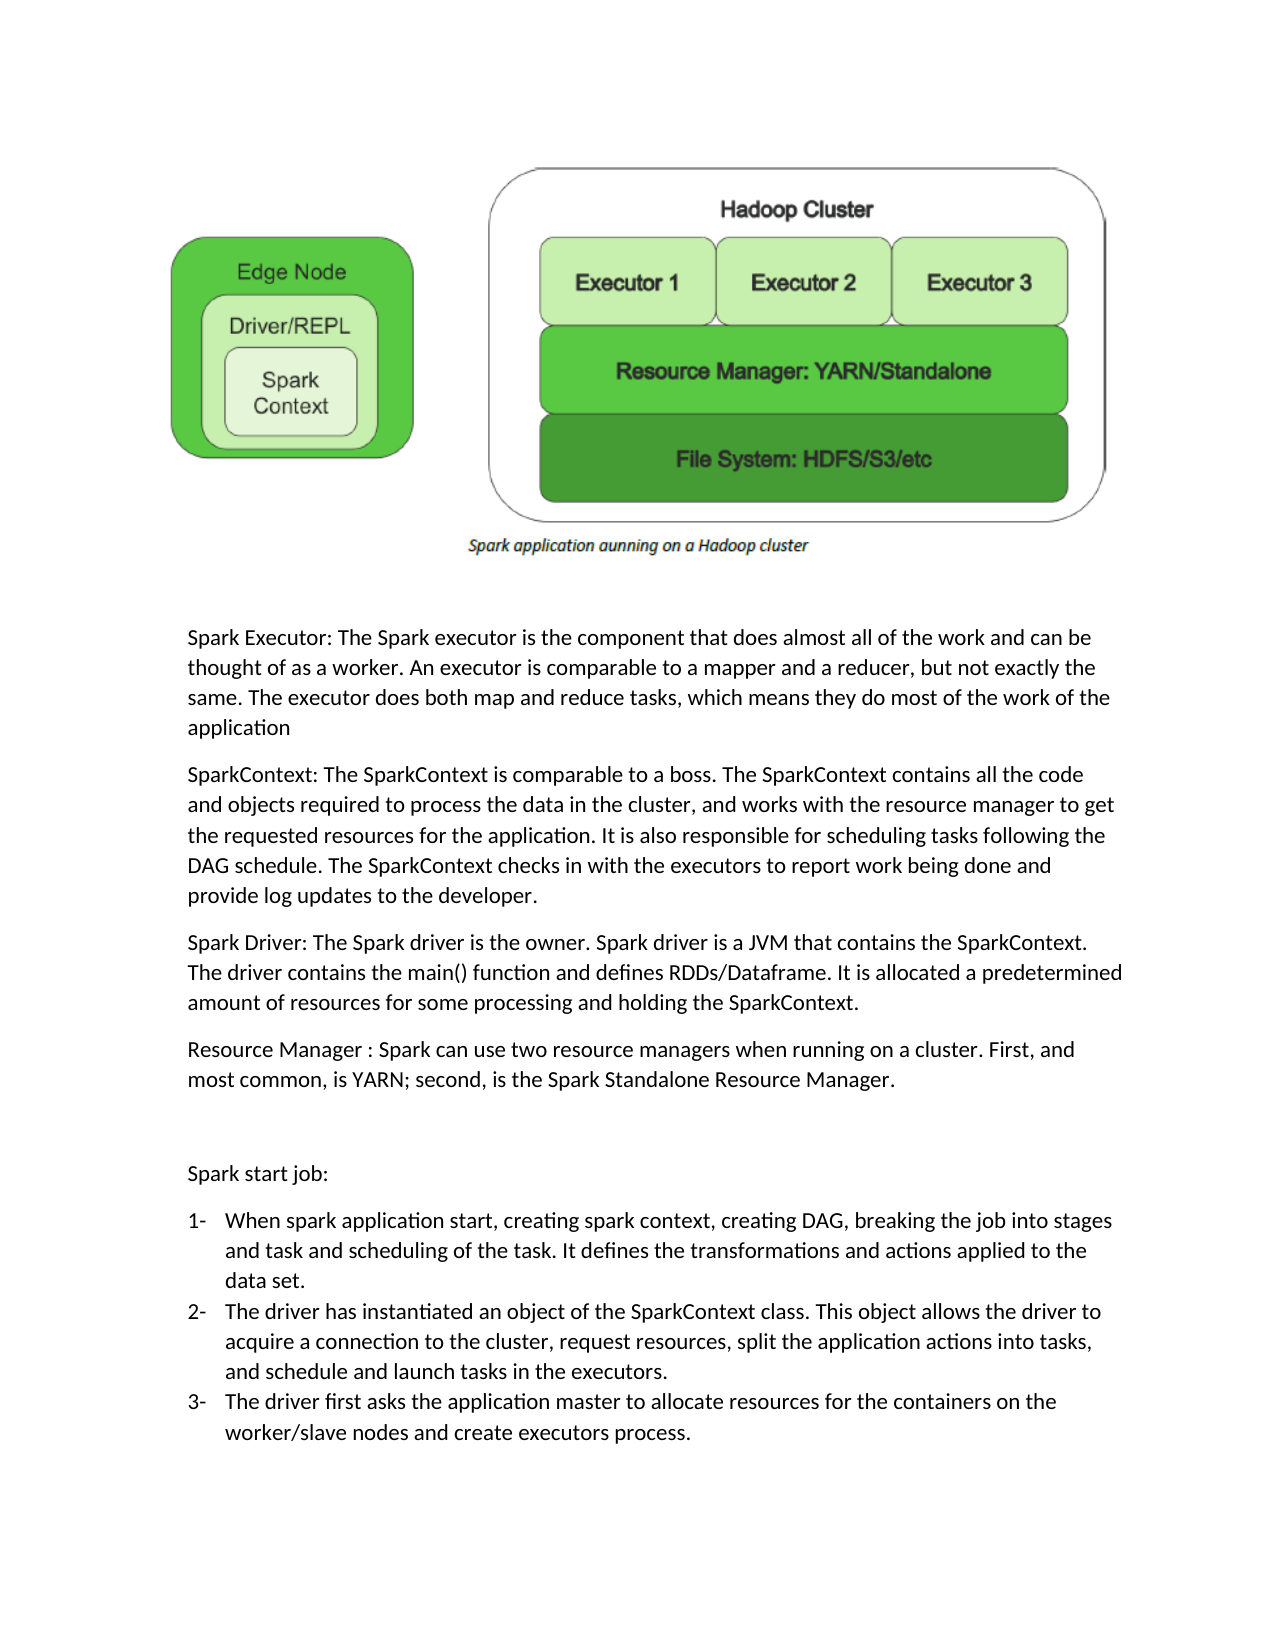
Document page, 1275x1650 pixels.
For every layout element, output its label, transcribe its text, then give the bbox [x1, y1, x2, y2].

text Spark Driver: The Spark driver is the owner. Spark driver is a JVM that contains the SparkContext. The driver contains the main() function and defines RDDs/Dataframe. It is allocated a predetermined amount of resources for some processing and holding the SparkContext. [187, 928, 1125, 1017]
list When spark application start, creating spark context, creating DAG, breaking the job into stages and task and scheduling of the task. It defines the transformations and actions applied to the data set. [187, 1206, 1125, 1295]
list The driver has instantiated an object of the SparkContext class. This object allows the driver to acquire a connection to the cluster, request resources, split the application actions into tasks, and schedule and launch tasks in the executors. [187, 1297, 1125, 1385]
text Spark Executor: The Spark executor is the component that does almost all of the work and can be thought of as a worker. An executor is comparable to a mapper and a reducer, but not exactly the same. The executor does both map and reduce tasks, which means they do most of the work of the application [187, 623, 1125, 742]
text Resource Manager : Spark can use two resource managers when running on a cluster. First, and most common, is YARN; second, is the Spark Standalone Resource Manager. [187, 1035, 1125, 1094]
list The driver first asks the application master to allocate resources for the containers on the worker/slave nodes and create executors process. [187, 1387, 1125, 1446]
text Spark start job: [187, 1159, 1125, 1187]
picture [150, 150, 1125, 558]
text SparkContext: The SparkContext is comparable to a boss. The SparkContext contains all the code and objects required to process the data in the cluster, and works with the resource manager to get the requested resources for the application. It is also responsible for scheduling tasks following the DAG schedule. The SparkContext checks in with the executors to report work being done and provide log updates to the developer. [187, 760, 1125, 909]
